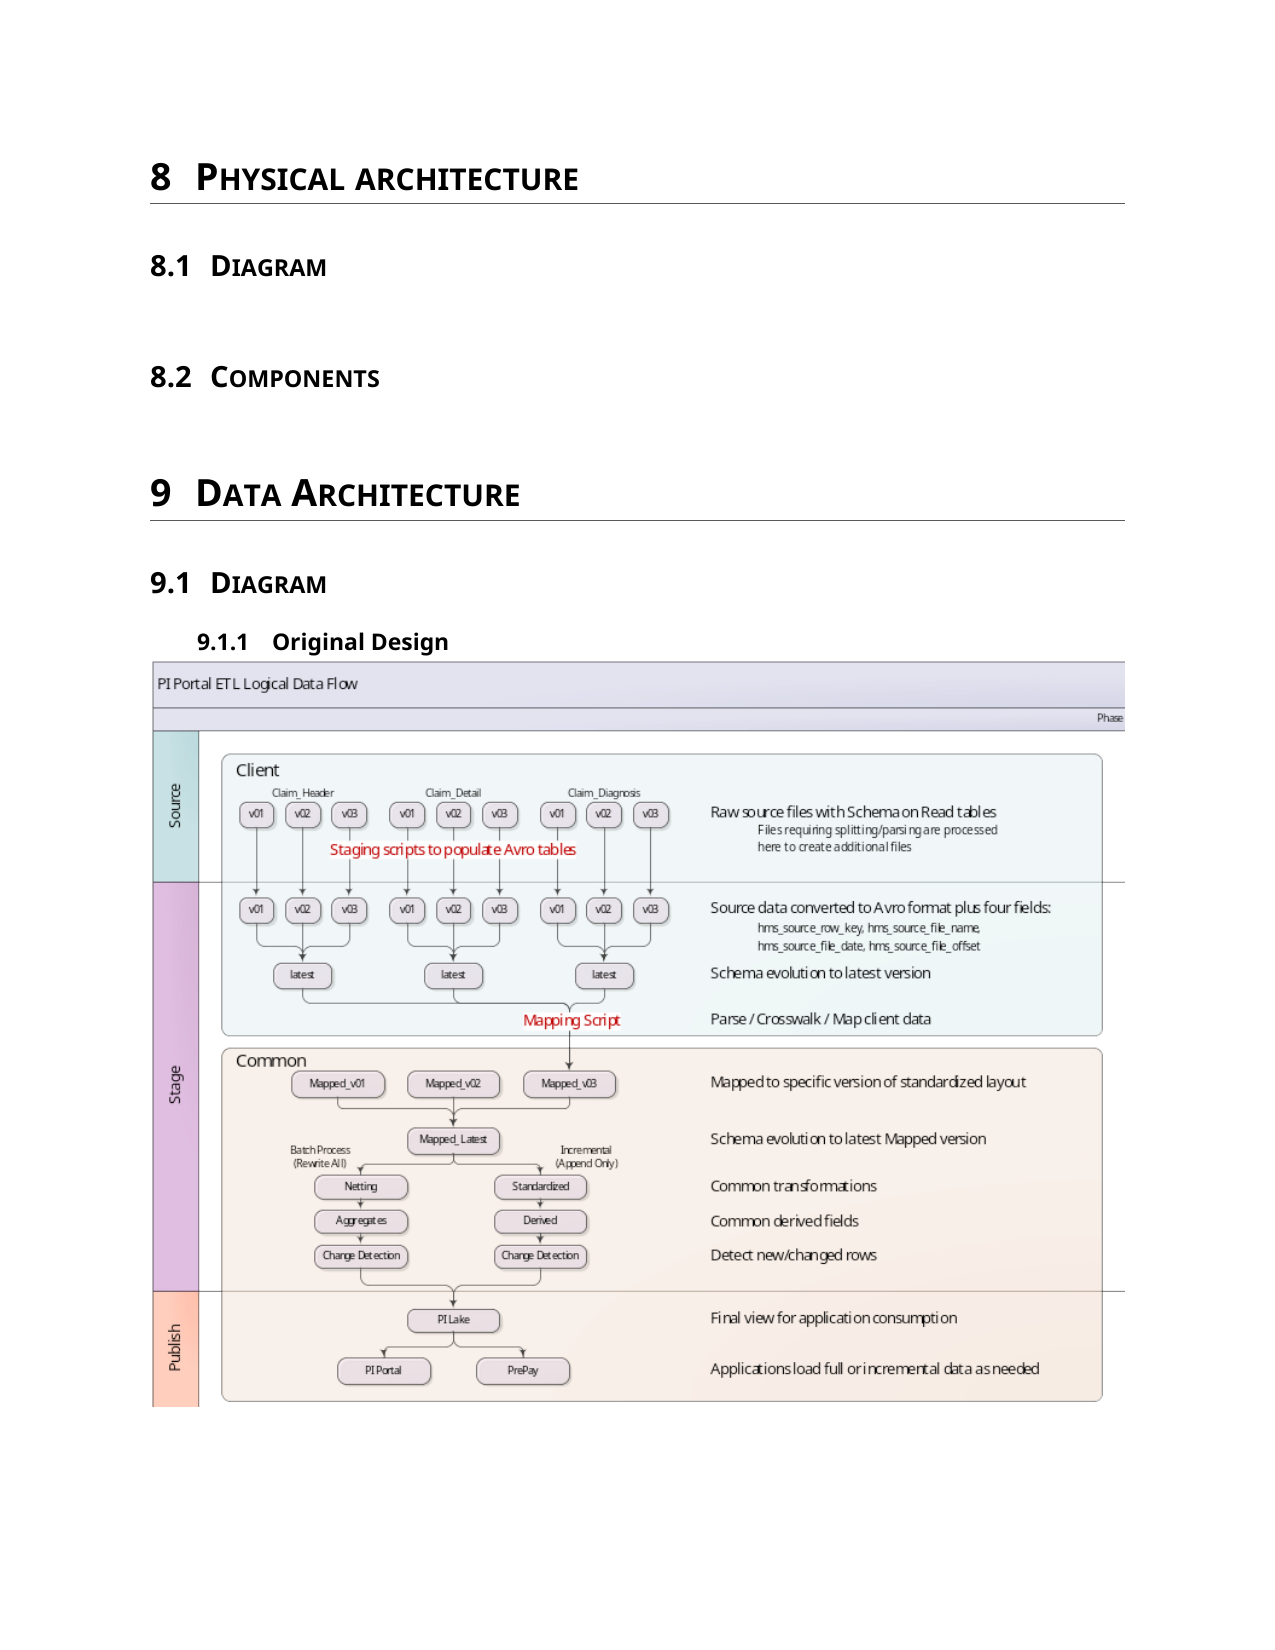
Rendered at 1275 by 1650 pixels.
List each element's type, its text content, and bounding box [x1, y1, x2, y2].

subtitle Diagram [150, 562, 1125, 602]
subtitle Physical architecture [150, 150, 1125, 203]
subtitle Data Architecture [150, 467, 1125, 520]
subtitle Diagram [150, 246, 1125, 285]
subtitle Original Design [197, 626, 1125, 657]
subtitle Components [150, 356, 1125, 396]
